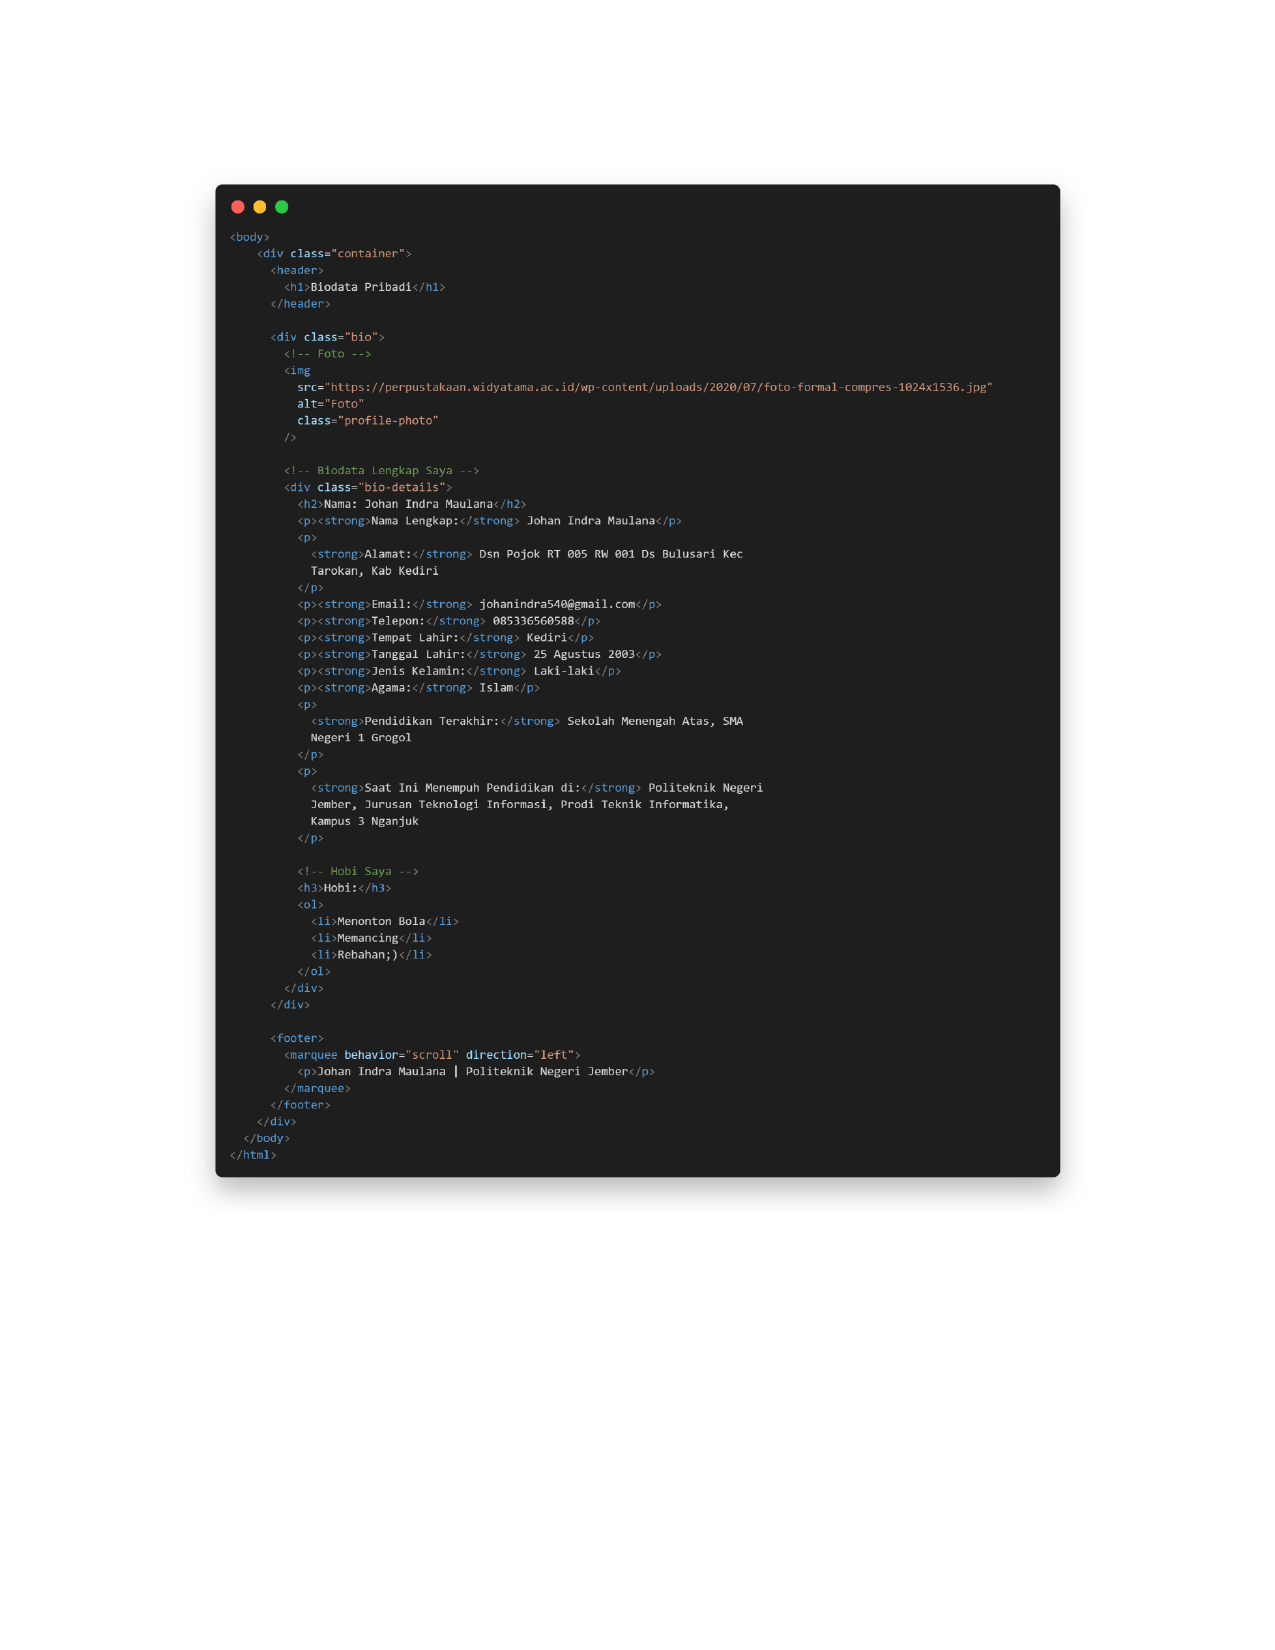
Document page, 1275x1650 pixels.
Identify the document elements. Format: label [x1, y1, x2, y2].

picture [180, 150, 1095, 1212]
